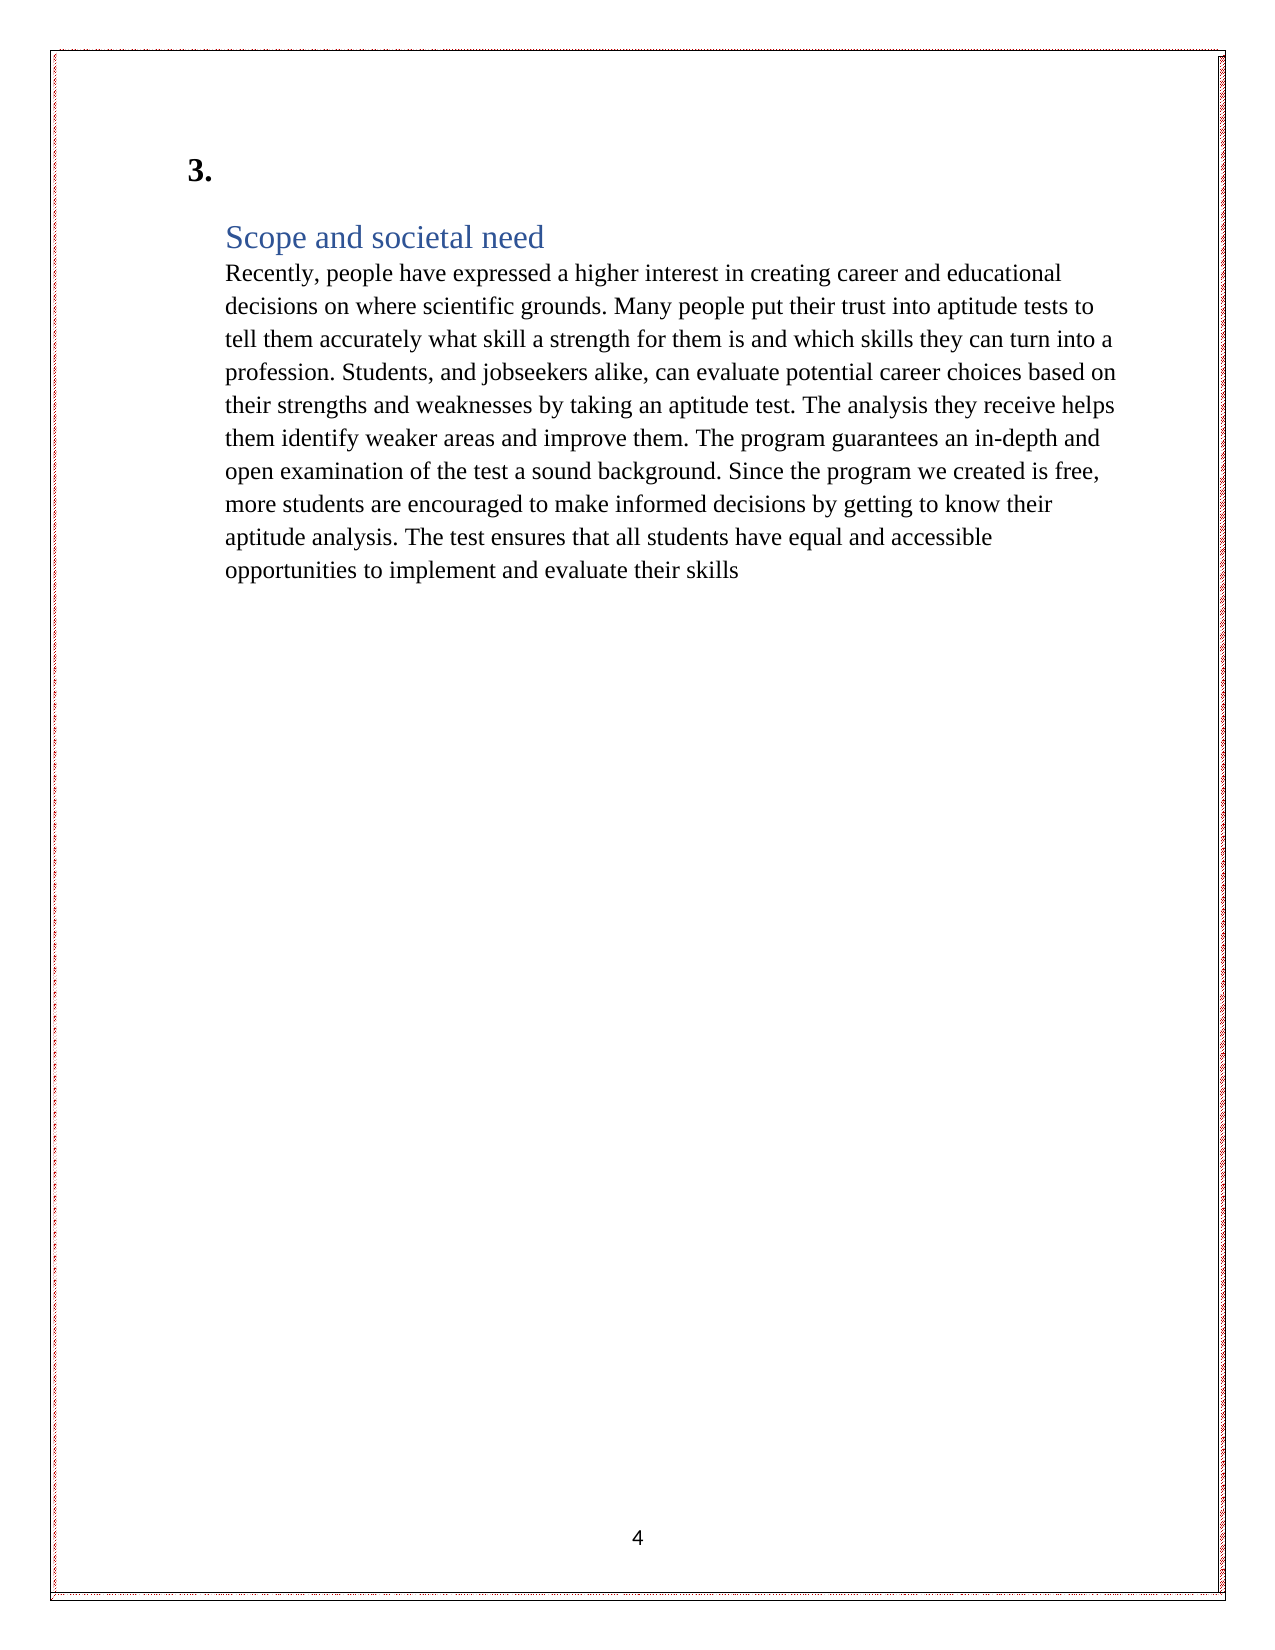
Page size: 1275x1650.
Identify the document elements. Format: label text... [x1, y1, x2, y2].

text Recently, people have expressed a higher interest in creating career and educational decisions on where scientific grounds. Many people put their trust into aptitude tests to tell them accurately what skill a strength for them is and which skills they can turn into a profession. Students, and jobseekers alike, can evaluate potential career choices based on their strengths and weaknesses by taking an aptitude test. The analysis they receive helps them identify weaker areas and improve them. The program guarantees an in-depth and open examination of the test a sound background. Since the program we created is free, more students are encouraged to make informed decisions by getting to know their aptitude analysis. The test ensures that all students have equal and accessible opportunities to implement and evaluate their skills [225, 258, 1118, 584]
text 4 [137, 1523, 1137, 1551]
text 3. [187, 150, 1137, 188]
picture [51, 1593, 1225, 1600]
subtitle Scope and societal need [225, 217, 1137, 255]
picture [51, 51, 1225, 1592]
picture [1219, 57, 1225, 1592]
